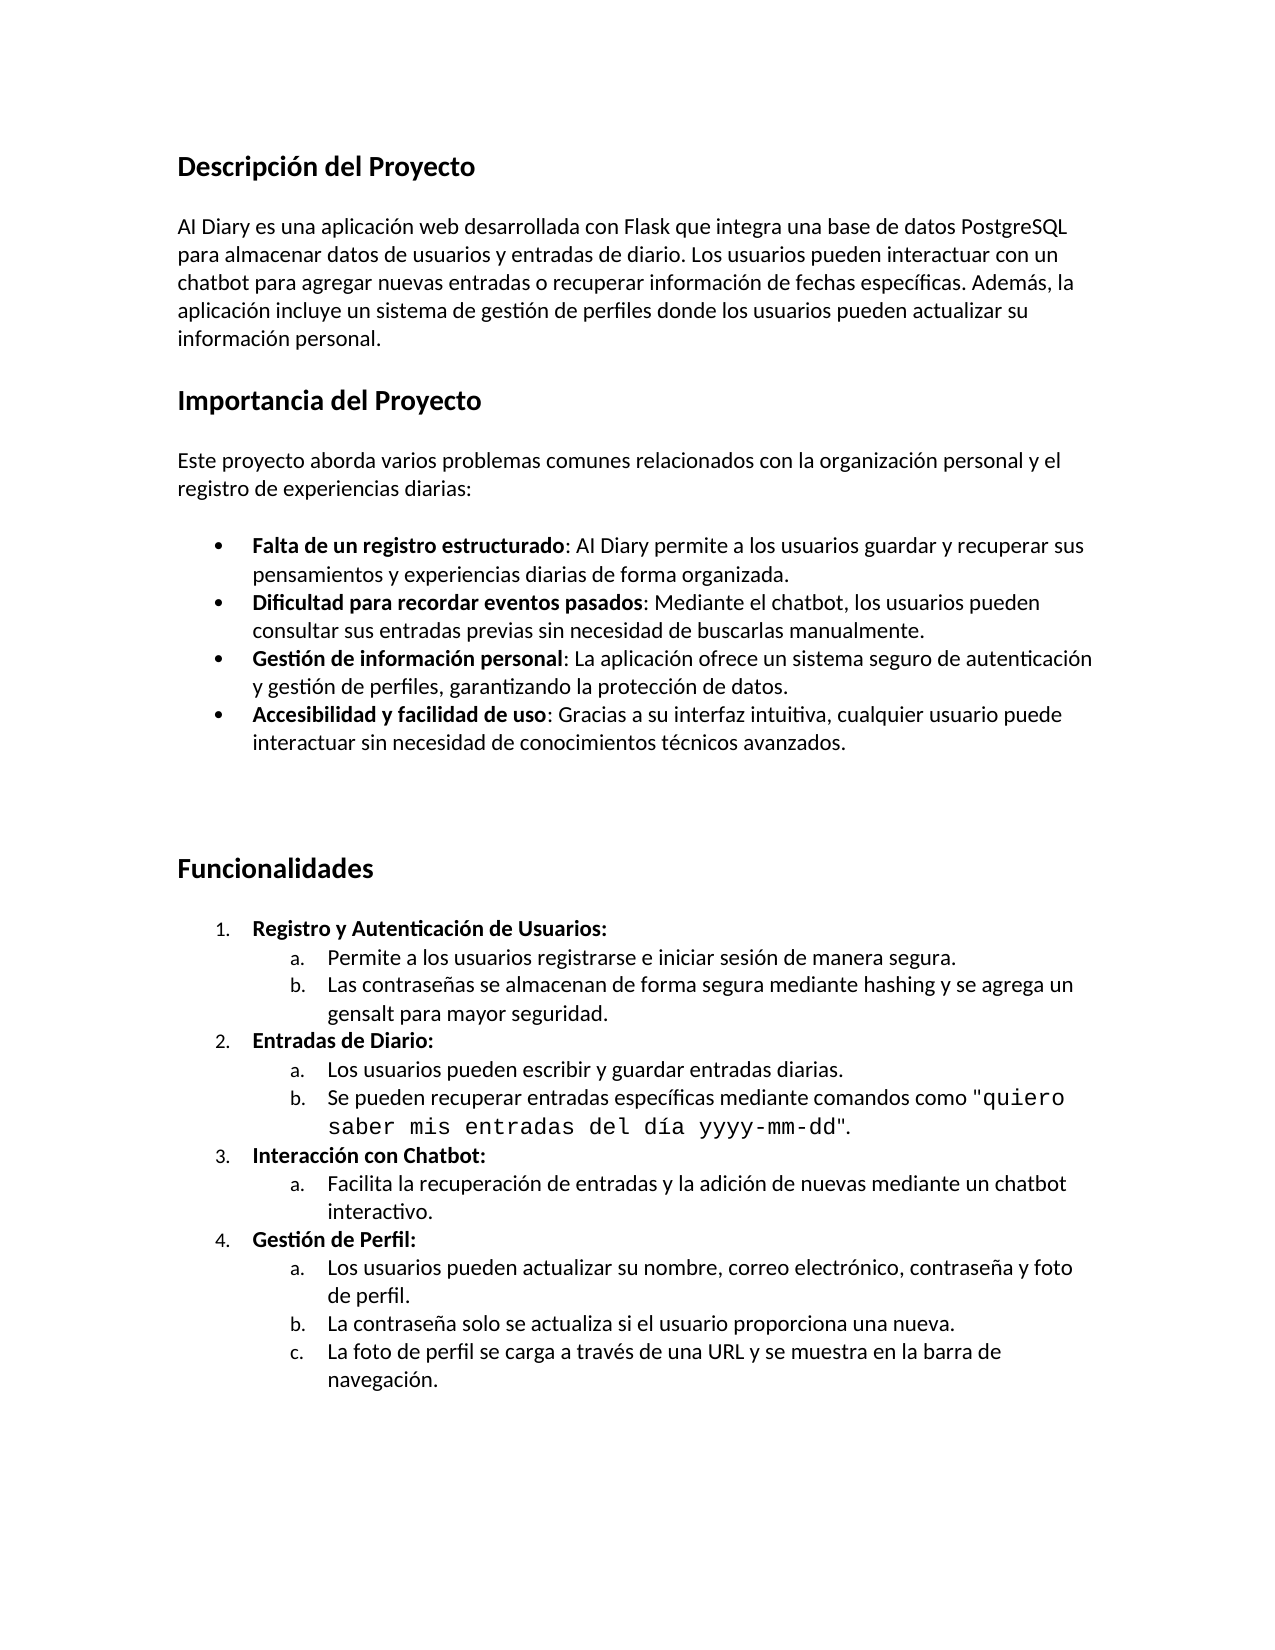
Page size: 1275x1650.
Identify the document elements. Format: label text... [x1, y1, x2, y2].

list Gestión de información personal: La aplicación ofrece un sistema seguro de autenticación y gestión de perfiles, garantizando la protección de datos. [215, 644, 1098, 700]
list Las contraseñas se almacenan de forma segura mediante hashing y se agrega un gensalt para mayor seguridad. [290, 971, 1098, 1027]
list Accesibilidad y facilidad de uso: Gracias a su interfaz intuitiva, cualquier usuario puede interactuar sin necesidad de conocimientos técnicos avanzados. [215, 700, 1098, 756]
list Registro y Autenticación de Usuarios: [215, 914, 1098, 943]
list Entradas de Diario: [215, 1027, 1098, 1055]
list La contraseña solo se actualiza si el usuario proporciona una nueva. [290, 1309, 1098, 1337]
list Los usuarios pueden escribir y guardar entradas diarias. [290, 1055, 1098, 1083]
subtitle Funcionalidades [177, 850, 1098, 885]
subtitle Importancia del Proyecto [177, 382, 1098, 417]
list La foto de perfil se carga a través de una URL y se muestra en la barra de navegación. [290, 1337, 1098, 1393]
list Se pueden recuperar entradas específicas mediante comandos como "quiero saber mis entradas del día yyyy-mm-dd". [290, 1083, 1098, 1141]
list Falta de un registro estructurado: AI Diary permite a los usuarios guardar y recuperar sus pensamientos y experiencias diarias de forma organizada. [215, 532, 1098, 588]
list Gestión de Perfil: [215, 1225, 1098, 1253]
list Facilita la recuperación de entradas y la adición de nuevas mediante un chatbot interactivo. [290, 1169, 1098, 1225]
list Dificultad para recordar eventos pasados: Mediante el chatbot, los usuarios pueden consultar sus entradas previas sin necesidad de buscarlas manualmente. [215, 588, 1098, 644]
subtitle Descripción del Proyecto [177, 148, 1098, 183]
list Interacción con Chatbot: [215, 1141, 1098, 1169]
text Este proyecto aborda varios problemas comunes relacionados con la organización personal y el registro de experiencias diarias: [177, 446, 1098, 502]
text AI Diary es una aplicación web desarrollada con Flask que integra una base de datos PostgreSQL para almacenar datos de usuarios y entradas de diario. Los usuarios pueden interactuar con un chatbot para agregar nuevas entradas o recuperar información de fechas específicas. Además, la aplicación incluye un sistema de gestión de perfiles donde los usuarios pueden actualizar su información personal. [177, 212, 1098, 352]
list Los usuarios pueden actualizar su nombre, correo electrónico, contraseña y foto de perfil. [290, 1253, 1098, 1309]
list Permite a los usuarios registrarse e iniciar sesión de manera segura. [290, 943, 1098, 971]
